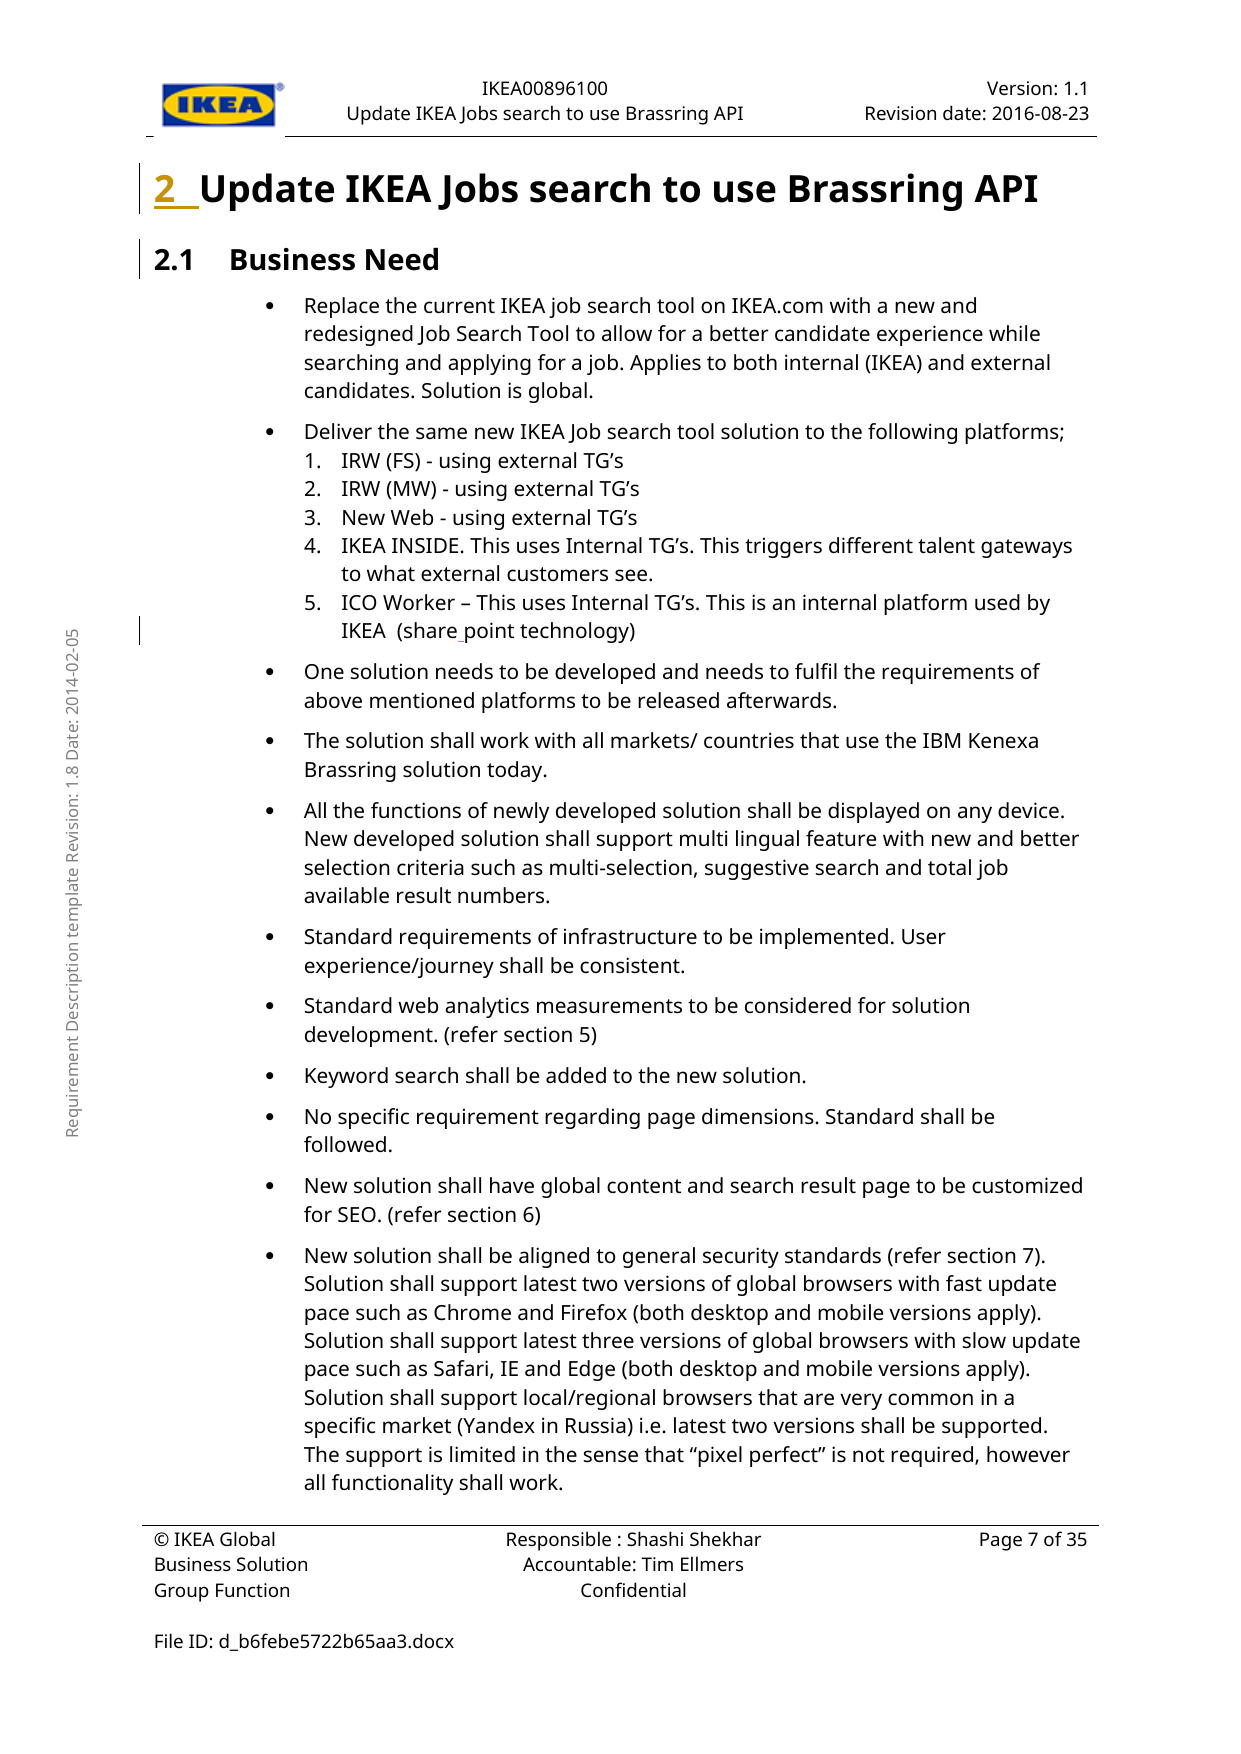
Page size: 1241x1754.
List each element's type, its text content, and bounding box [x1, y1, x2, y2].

list New solution shall have global content and search result page to be customized for SEO. (refer section 6) [266, 1171, 1087, 1228]
list IRW (MW) - using external TG’s [304, 474, 1087, 503]
list ICO Worker – This uses Internal TG’s. This is an internal platform used by IKEA (sharepoint technology) [304, 588, 1087, 645]
list Deliver the same new IKEA Job search tool solution to the following platforms; [266, 417, 1087, 446]
list Standard requirements of infrastructure to be implemented. User experience/journey shall be consistent. [266, 922, 1087, 979]
list Standard web analytics measurements to be considered for solution development. (refer section 5) [266, 992, 1087, 1048]
subtitle Business Need [153, 239, 1087, 278]
list One solution needs to be developed and needs to fulfil the requirements of above mentioned platforms to be released afterwards. [266, 657, 1087, 714]
list IRW (FS) - using external TG’s [304, 446, 1087, 474]
list IKEA INSIDE. This uses Internal TG’s. This triggers different talent gateways to what external customers see. [304, 531, 1087, 588]
list The solution shall work with all markets/ countries that use the IBM Kenexa Brassring solution today. [266, 727, 1087, 783]
list Replace the current IKEA job search tool on IKEA.com with a new and redesigned Job Search Tool to allow for a better candidate experience while searching and applying for a job. Applies to both internal (IKEA) and external candidates. Solution is global. [266, 291, 1087, 405]
list Keyword search shall be added to the new solution. [266, 1061, 1087, 1089]
list No specific requirement regarding page dimensions. Standard shall be followed. [266, 1102, 1087, 1159]
list All the functions of newly developed solution shall be displayed on any device. New developed solution shall support multi lingual feature with new and better selection criteria such as multi-selection, suggestive search and total job available result numbers. [266, 796, 1087, 910]
picture [153, 75, 285, 137]
list New Web - using external TG’s [304, 503, 1087, 531]
list New solution shall be aligned to general security standards (refer section 7). Solution shall support latest two versions of global browsers with fast update pace such as Chrome and Firefox (both desktop and mobile versions apply). Solution shall support latest three versions of global browsers with slow update pace such as Safari, IE and Edge (both desktop and mobile versions apply). Solution shall support local/regional browsers that are very common in a specific market (Yandex in Russia) i.e. latest two versions shall be supported. The support is limited in the sense that “pixel perfect” is not required, however all functionality shall work. [266, 1241, 1087, 1497]
